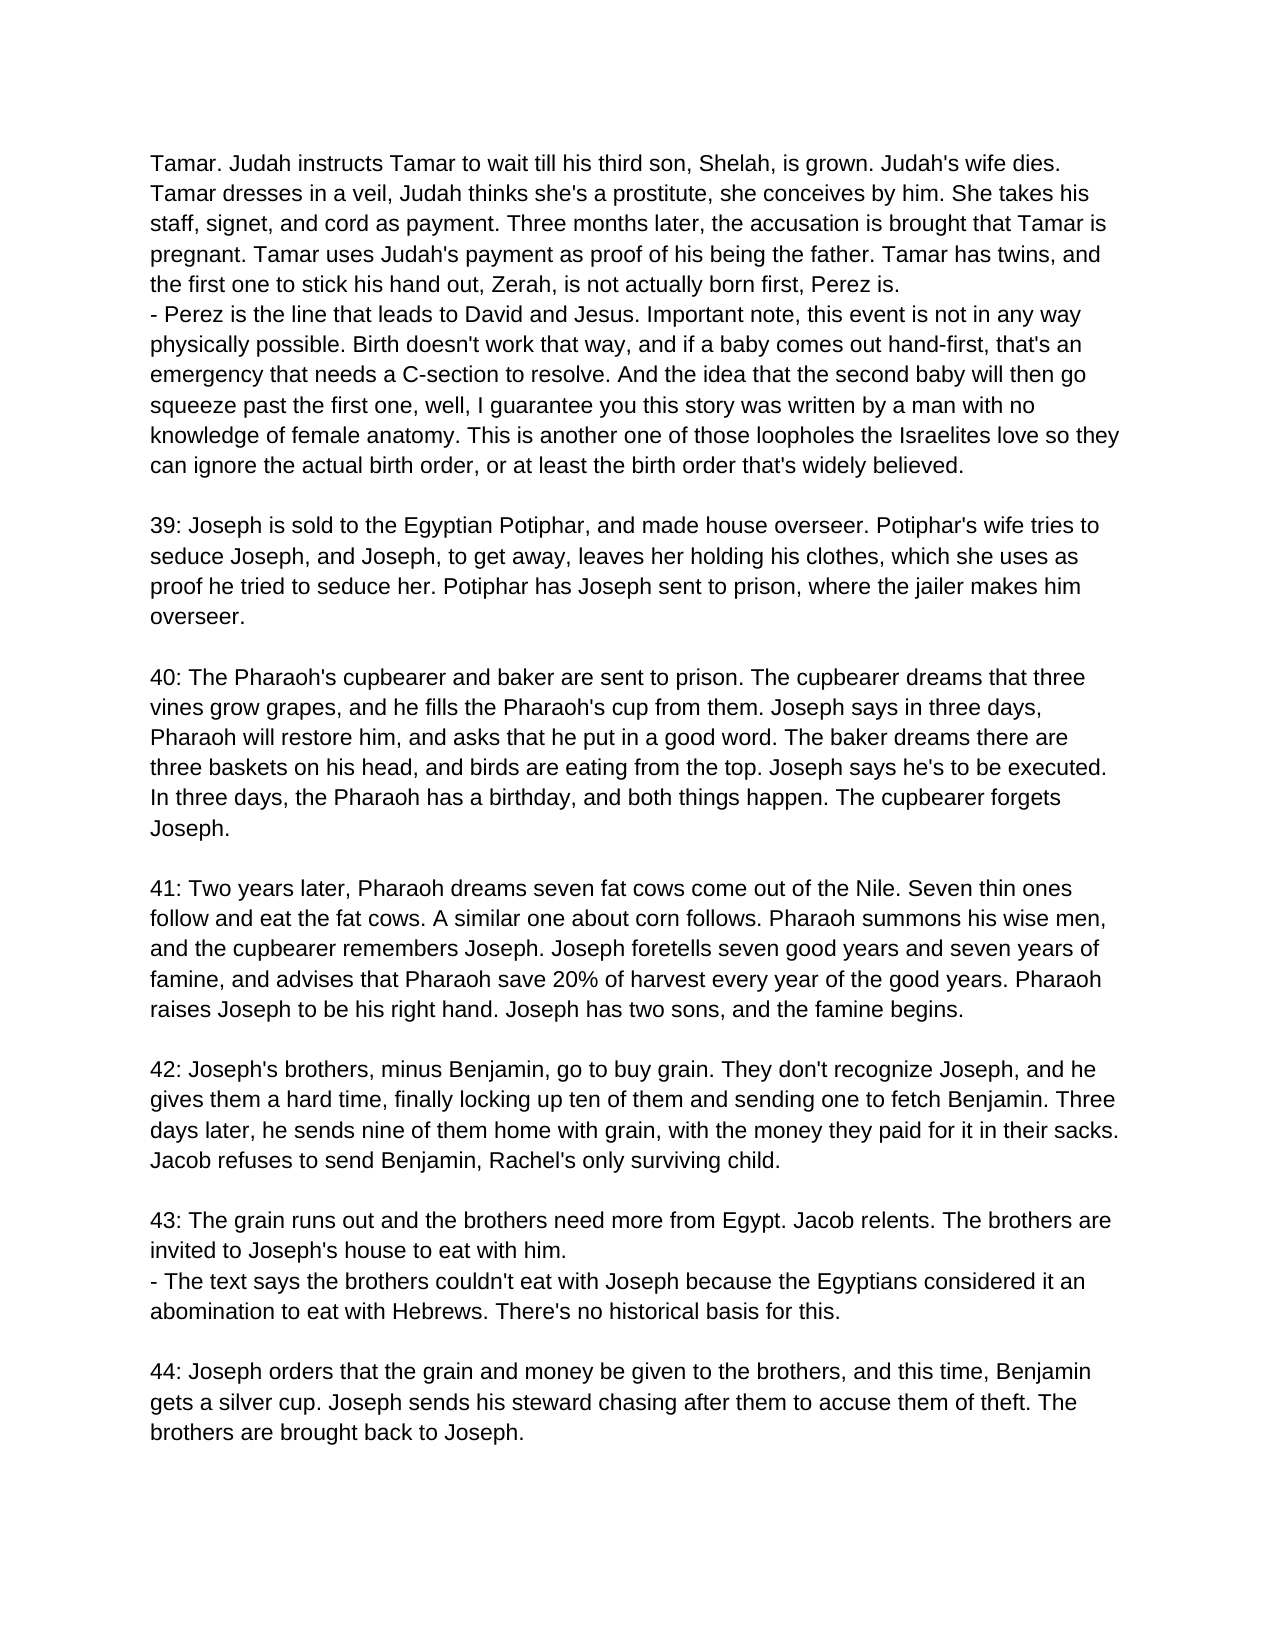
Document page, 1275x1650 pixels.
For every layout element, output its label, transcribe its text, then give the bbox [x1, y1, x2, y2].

text 39: Joseph is sold to the Egyptian Potiphar, and made house overseer. Potiphar's wife tries to seduce Joseph, and Joseph, to get away, leaves her holding his clothes, which she uses as proof he tried to seduce her. Potiphar has Joseph sent to prison, where the jailer makes him overseer. [150, 512, 1125, 629]
text 42: Joseph's brothers, minus Benjamin, go to buy grain. They don't recognize Joseph, and he gives them a hard time, finally locking up ten of them and sending one to fetch Benjamin. Three days later, he sends nine of them home with grain, with the money they paid for it in their sacks. Jacob refuses to send Benjamin, Rachel's only surviving child. [150, 1056, 1125, 1173]
text - Perez is the line that leads to David and Jesus. Important note, this event is not in any way physically possible. Birth doesn't work that way, and if a baby comes out hand-first, that's an emergency that needs a C-section to resolve. And the idea that the second baby will then go squeeze past the first one, well, I guarantee you this story was written by a man with no knowledge of female anatomy. This is another one of those loopholes the Israelites love so they can ignore the actual birth order, or at least the birth order that's widely believed. [150, 301, 1125, 478]
text 44: Joseph orders that the grain and money be given to the brothers, and this time, Benjamin gets a silver cup. Joseph sends his steward chasing after them to accuse them of theft. The brothers are brought back to Joseph. [150, 1358, 1125, 1445]
text - The text says the brothers couldn't eat with Joseph because the Egyptians considered it an abomination to eat with Hebrews. There's no historical basis for this. [150, 1268, 1125, 1324]
text 43: The grain runs out and the brothers need more from Egypt. Jacob relents. The brothers are invited to Joseph's house to eat with him. [150, 1207, 1125, 1264]
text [150, 150, 1125, 297]
text 41: Two years later, Pharaoh dreams seven fat cows come out of the Nile. Seven thin ones follow and eat the fat cows. A similar one about corn follows. Pharaoh summons his wise men, and the cupbearer remembers Joseph. Joseph foretells seven good years and seven years of famine, and advises that Pharaoh save 20% of harvest every year of the good years. Pharaoh raises Joseph to be his right hand. Joseph has two sons, and the famine begins. [150, 875, 1125, 1022]
text 40: The Pharaoh's cupbearer and baker are sent to prison. The cupbearer dreams that three vines grow grapes, and he fills the Pharaoh's cup from them. Joseph says in three days, Pharaoh will restore him, and asks that he put in a good word. The baker dreams there are three baskets on his head, and birds are eating from the top. Joseph says he's to be executed. In three days, the Pharaoh has a birthday, and both things happen. The cupbearer forgets Joseph. [150, 663, 1125, 841]
